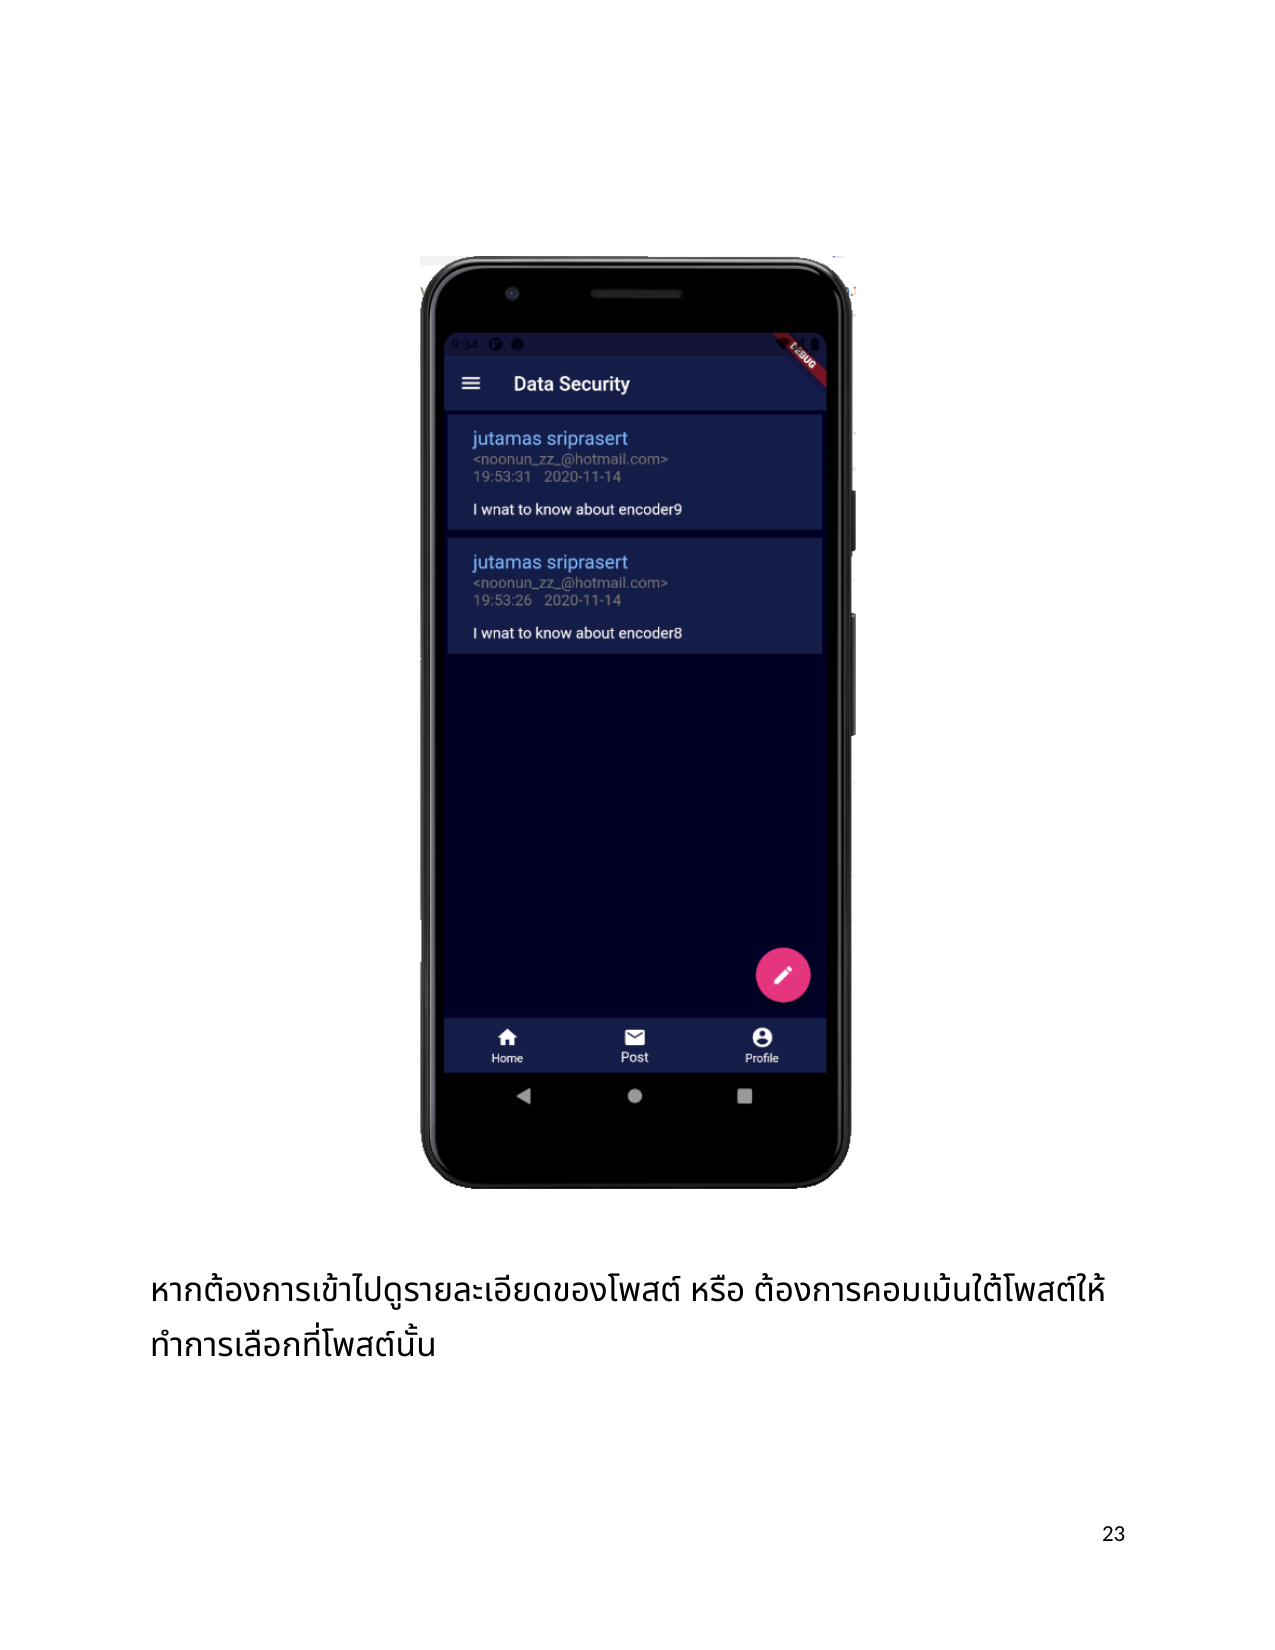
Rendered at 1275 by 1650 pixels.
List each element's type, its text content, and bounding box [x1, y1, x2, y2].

picture [254, 256, 1021, 1190]
text หากต้องการเข้าไปดูรายละเอียดของโพสต์ หรือ ต้องการคอมเม้นใต้โพสต์ให้ทำการเลือกที่โพสต์นั้น [150, 1266, 1125, 1371]
